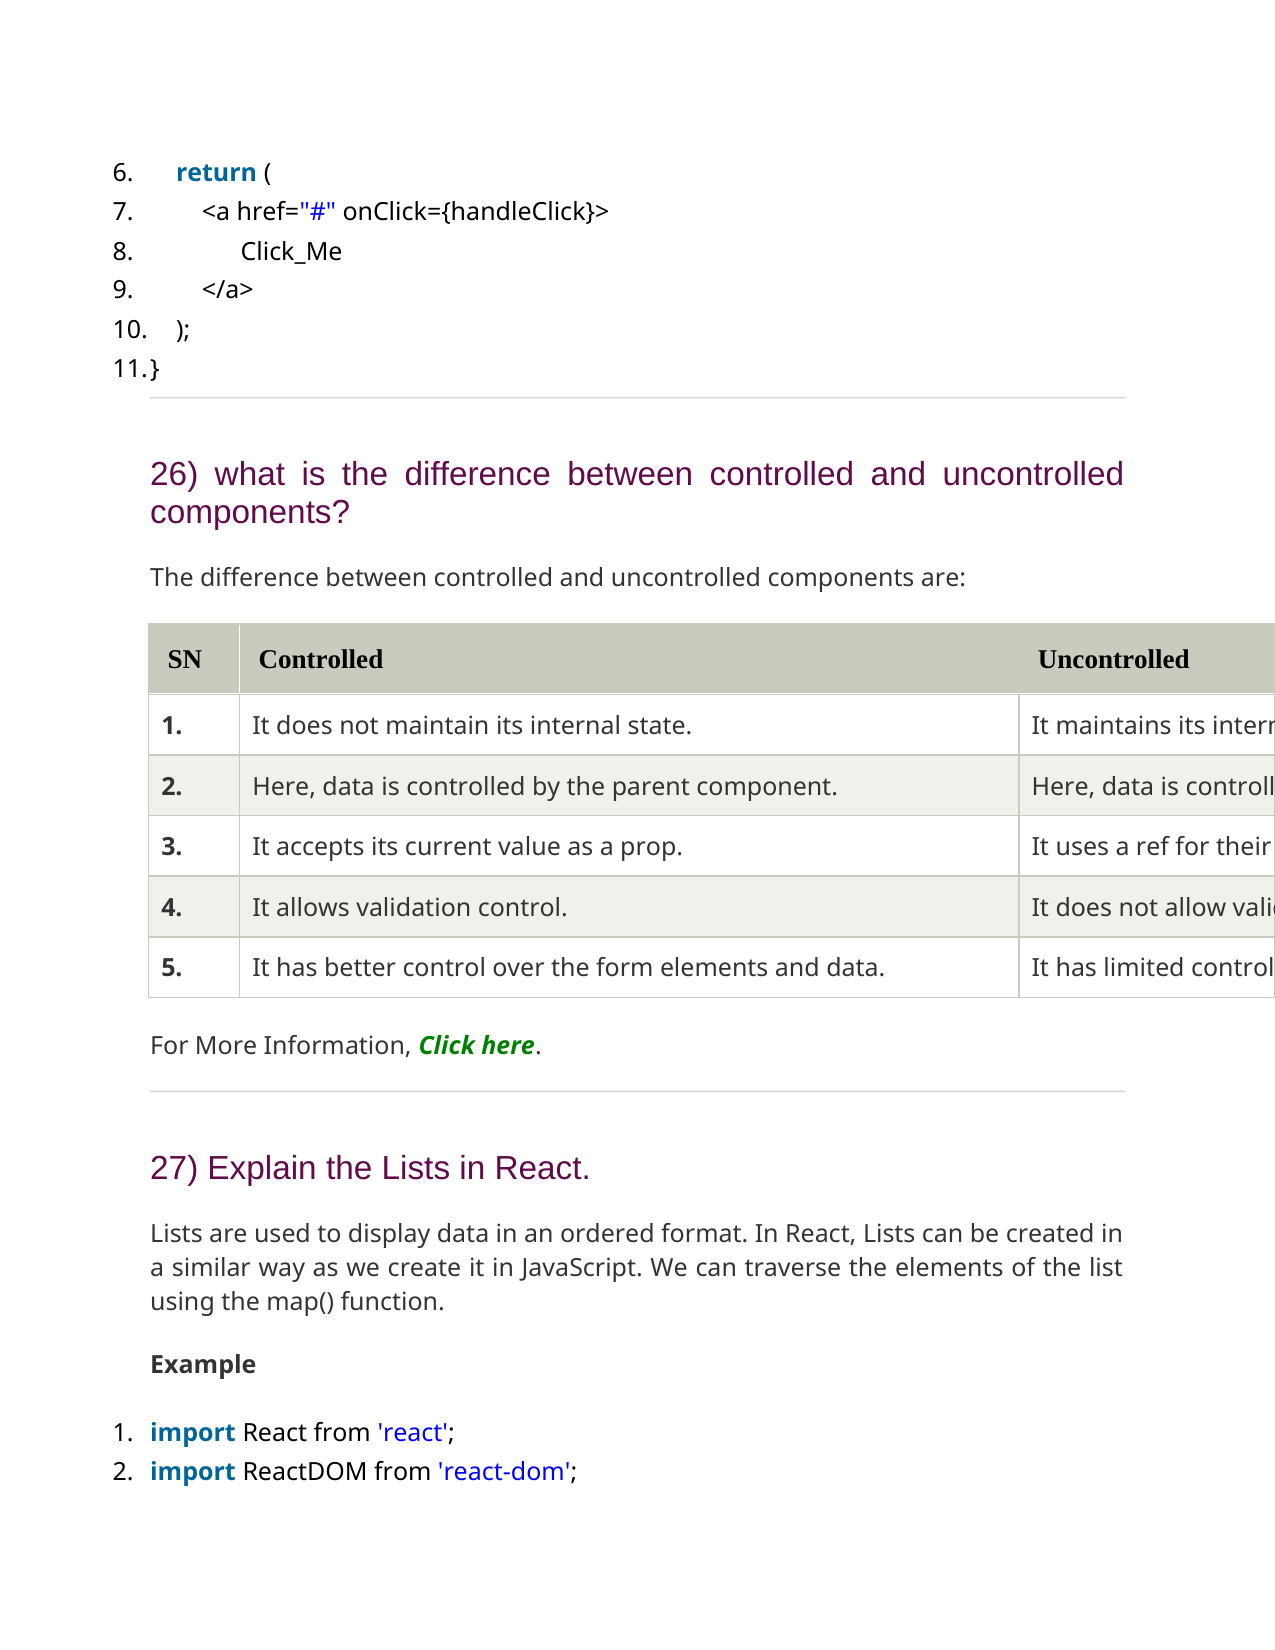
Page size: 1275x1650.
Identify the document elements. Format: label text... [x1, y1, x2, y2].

table_header Uncontrolled [1019, 625, 1274, 693]
text 26) what is the difference between controlled and uncontrolled components? [150, 454, 1125, 531]
table_header Controlled [240, 625, 1019, 693]
table_cell It has limited control over the form elements and data. [1020, 938, 1274, 997]
table_cell 5. [149, 938, 239, 997]
text Lists are used to display data in an ordered format. In React, Lists can be created in a similar way as we create it in JavaScript. We can traverse the elements of the list using the map() function. [150, 1215, 1125, 1318]
list import ReactDOM from 'react-dom'; [112, 1449, 1125, 1488]
text For More Information, Click here. [150, 1027, 1125, 1061]
text The difference between controlled and uncontrolled components are: [150, 560, 1125, 594]
list </a> [112, 267, 1125, 306]
table_cell 2. [149, 756, 239, 815]
table_cell 1. [149, 695, 239, 754]
table_header SN [149, 625, 239, 693]
table_cell Here, data is controlled by the DOM itself. [1020, 756, 1274, 815]
table_cell 3. [149, 816, 239, 875]
table_cell It has better control over the form elements and data. [240, 938, 1018, 997]
table_cell It maintains its internal states. [1020, 695, 1274, 754]
list <a href="#" onClick={handleClick}> [112, 189, 1125, 228]
list import React from 'react'; [112, 1410, 1125, 1449]
text 27) Explain the Lists in React. [150, 1148, 1125, 1186]
text Example [150, 1347, 1125, 1381]
table_cell It does not allow validation control. [1020, 877, 1274, 936]
table_cell It does not maintain its internal state. [240, 695, 1018, 754]
table_cell 4. [149, 877, 239, 936]
table_cell It allows validation control. [240, 877, 1018, 936]
list ); [112, 306, 1125, 345]
list Click_Me [112, 228, 1125, 267]
list } [112, 345, 1125, 384]
list return ( [112, 150, 1125, 189]
table_cell Here, data is controlled by the parent component. [240, 756, 1018, 815]
table_cell It uses a ref for their current values. [1020, 816, 1274, 875]
table_cell It accepts its current value as a prop. [240, 816, 1018, 875]
